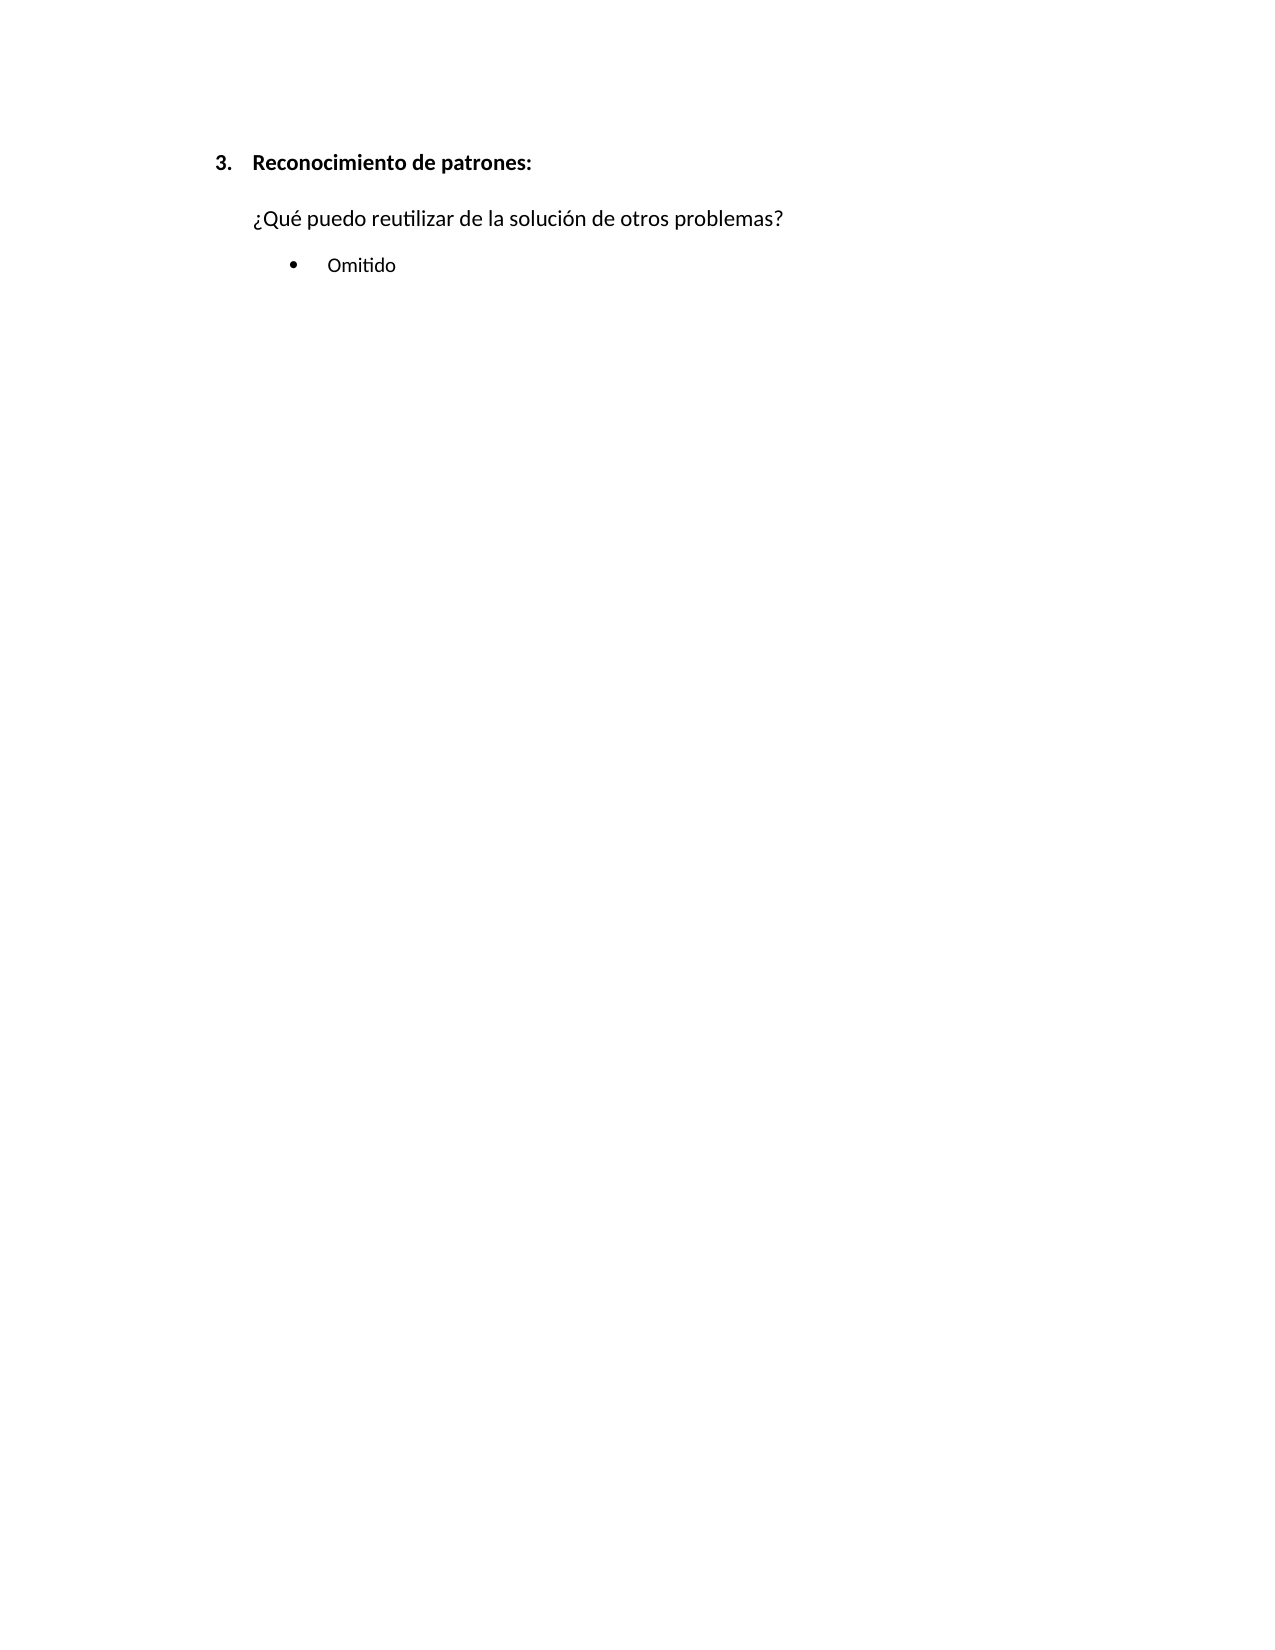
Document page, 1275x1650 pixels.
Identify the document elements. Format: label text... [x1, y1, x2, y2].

text ¿Qué puedo reutilizar de la solución de otros problemas? [252, 204, 1098, 232]
list Omitido [290, 252, 1098, 278]
list Reconocimiento de patrones: [215, 148, 1098, 176]
